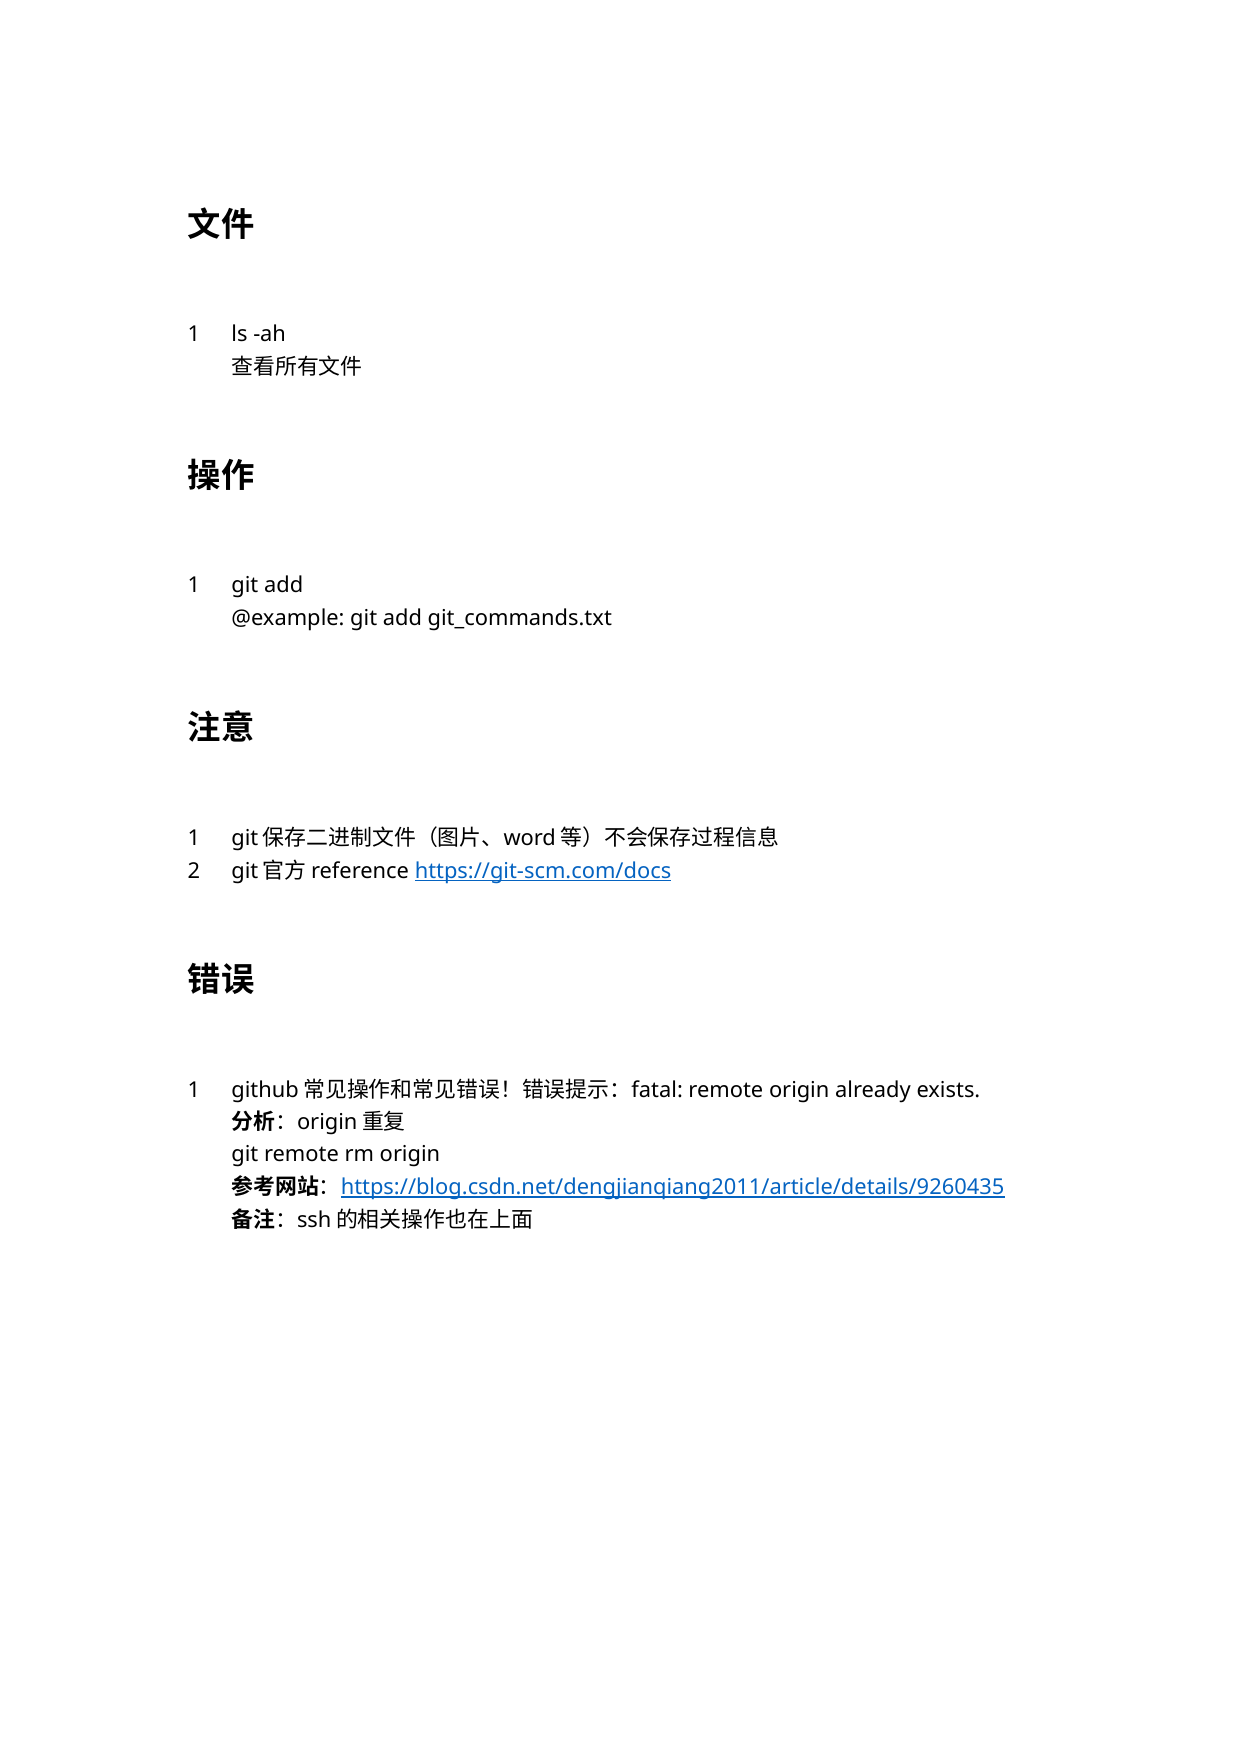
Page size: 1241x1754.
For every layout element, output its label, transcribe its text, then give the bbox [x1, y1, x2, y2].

list git保存二进制文件（图片、word等）不会保存过程信息 [187, 820, 1053, 852]
list 查看所有文件 [231, 349, 1053, 381]
list @example: git add git_commands.txt [231, 601, 1053, 633]
subtitle 文件 [187, 189, 1053, 254]
list 分析：origin重复 [231, 1104, 1053, 1137]
list 备注：ssh的相关操作也在上面 [231, 1202, 1053, 1234]
list ls -ah [187, 316, 1053, 349]
list git add [187, 568, 1053, 601]
list github常见操作和常见错误！错误提示：fatal: remote origin already exists. [187, 1072, 1053, 1104]
subtitle 操作 [187, 441, 1053, 506]
list git remote rm origin [231, 1137, 1053, 1169]
list 参考网站：https://blog.csdn.net/dengjianqiang2011/article/details/9260435 [231, 1169, 1053, 1202]
subtitle 注意 [187, 693, 1053, 758]
subtitle 错误 [187, 944, 1053, 1009]
list git官方reference https://git-scm.com/docs [187, 852, 1053, 885]
